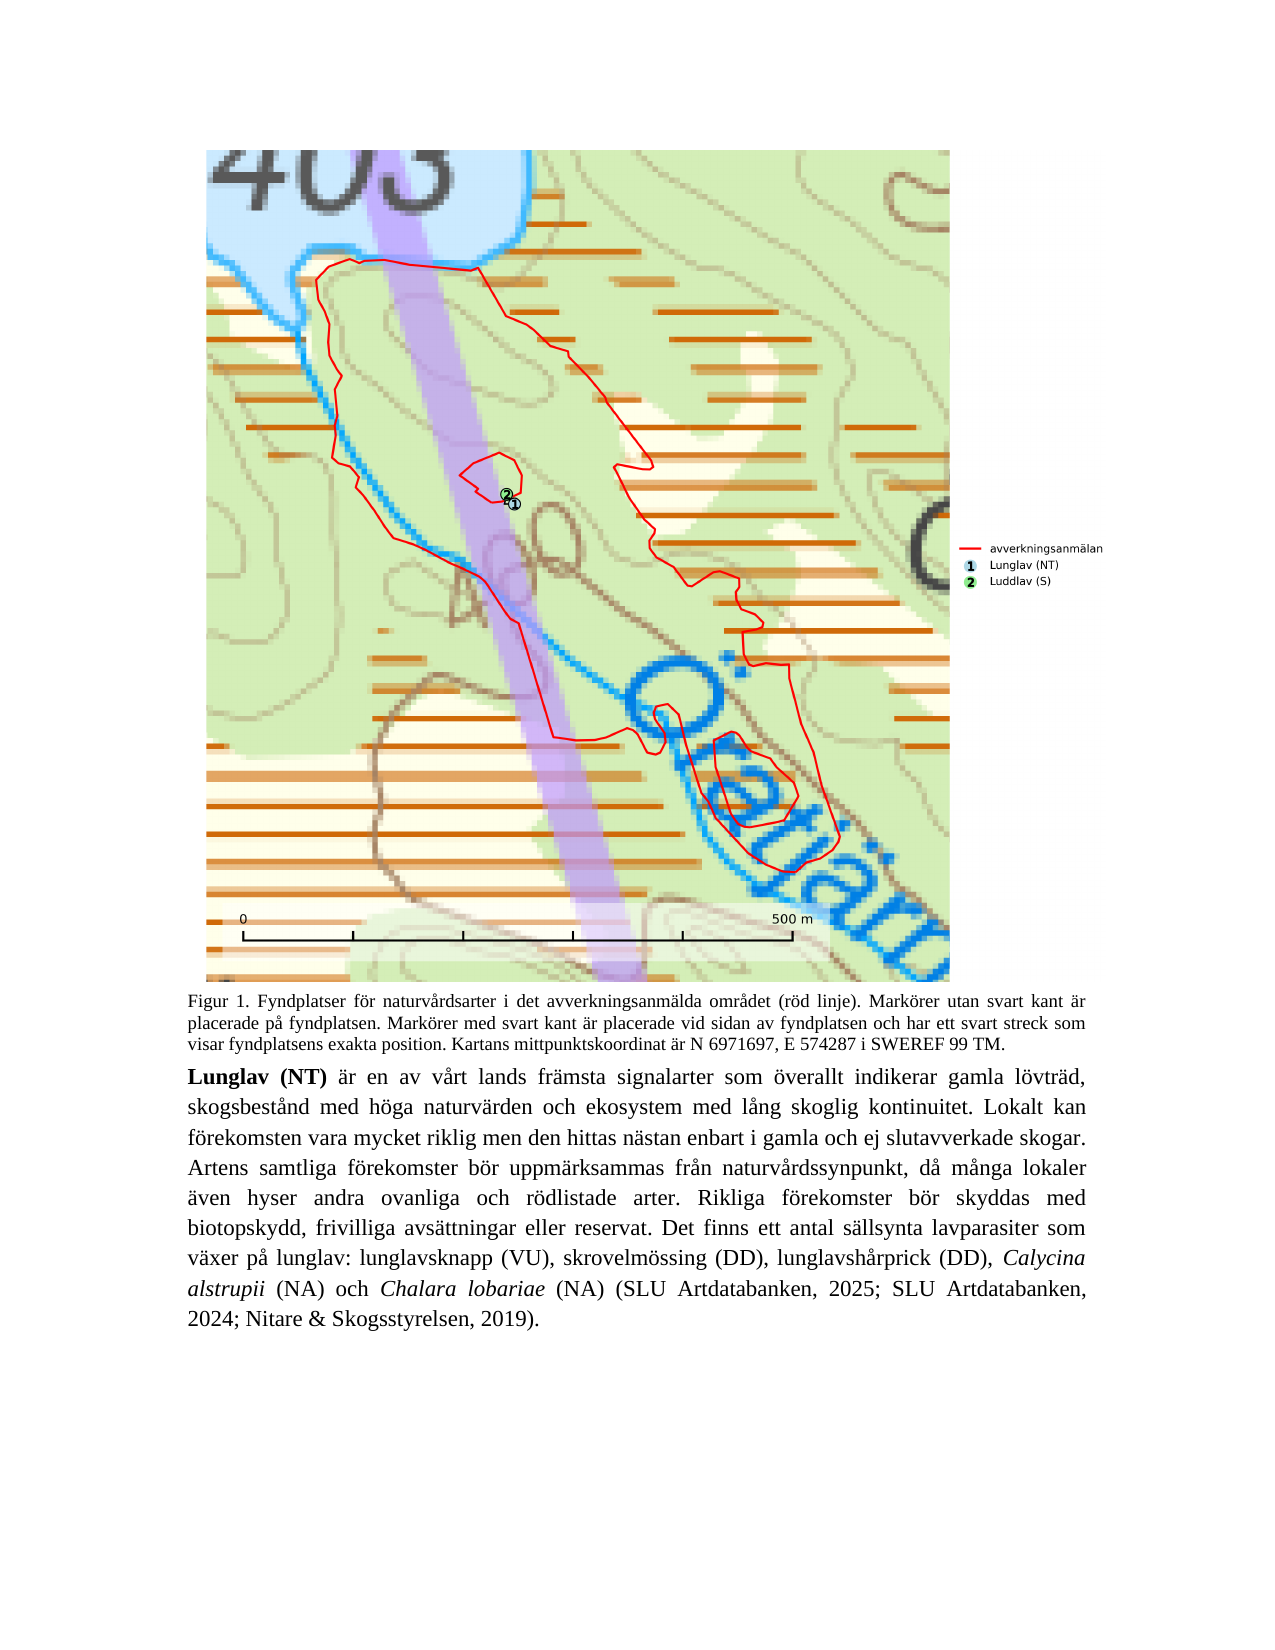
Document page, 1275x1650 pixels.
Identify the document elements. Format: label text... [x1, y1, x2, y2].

text Lunglav (NT) är en av vårt lands främsta signalarter som överallt indikerar gamla lövträd, skogsbestånd med höga naturvärden och ekosystem med lång skoglig kontinuitet. Lokalt kan förekomsten vara mycket riklig men den hittas nästan enbart i gamla och ej slutavverkade skogar. Artens samtliga förekomster bör uppmärksammas från naturvårdssynpunkt, då många lokaler även hyser andra ovanliga och rödlistade arter. Rikliga förekomster bör skyddas med biotopskydd, frivilliga avsättningar eller reservat. Det finns ett antal sällsynta lavparasiter som växer på lunglav: lunglavsknapp (VU), skrovelmössing (DD), lunglavshårprick (DD), Calycina alstrupii (NA) och Chalara lobariae (NA) (SLU Artdatabanken, 2025; SLU Artdatabanken, 2024; Nitare & Skogsstyrelsen, 2019). [187, 1063, 1087, 1331]
text Figur 1. Fyndplatser för naturvårdsarter i det avverkningsanmälda området (röd linje). Markörer utan svart kant är placerade på fyndplatsen. Markörer med svart kant är placerade vid sidan av fyndplatsen och har ett svart streck som visar fyndplatsens exakta position. Kartans mittpunktskoordinat är N 6971697, E 574287 i SWEREF 99 TM. [187, 990, 1087, 1055]
picture [206, 150, 1107, 982]
